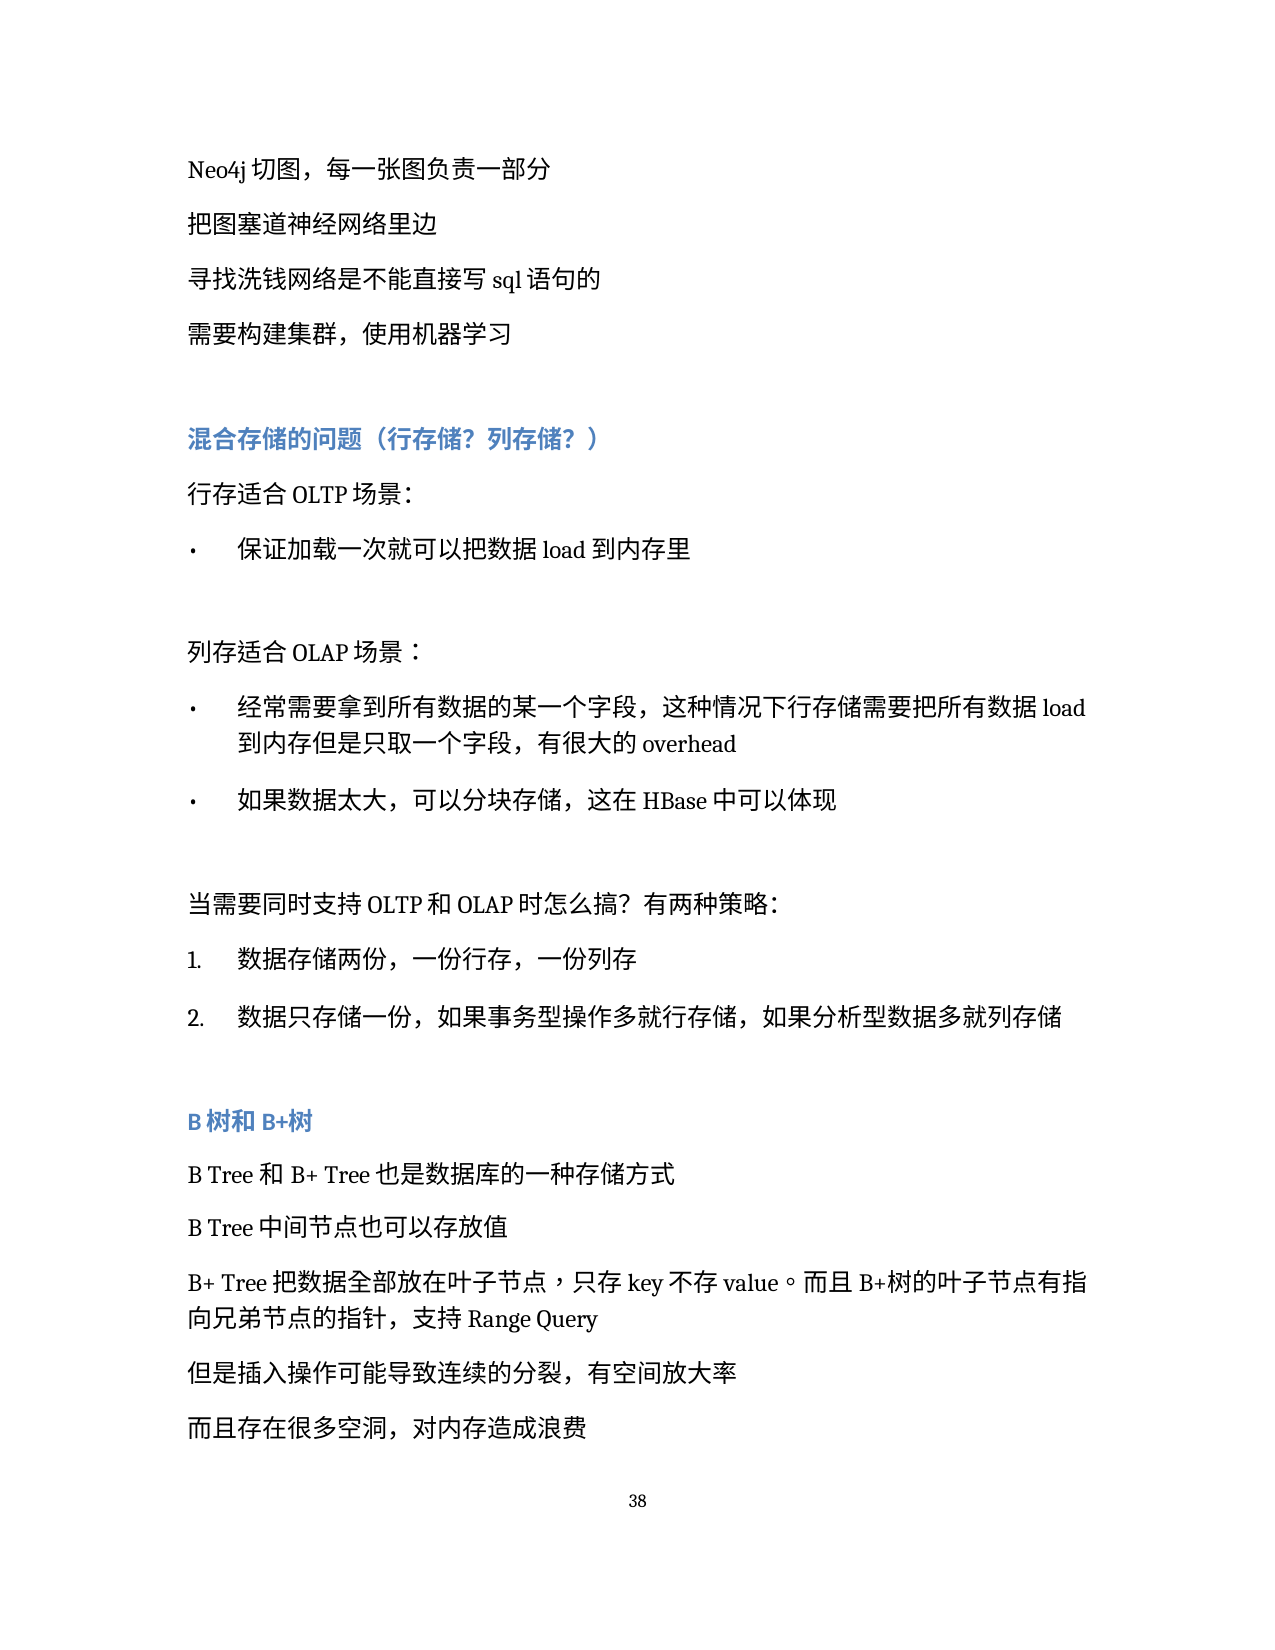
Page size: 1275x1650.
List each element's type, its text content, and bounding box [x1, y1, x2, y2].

text Neo4j切图，每一张图负责一部分 [187, 150, 1087, 186]
subtitle 混合存储的问题（行存储？列存储？） [187, 419, 1087, 456]
text 寻找洗钱网络是不能直接写sql语句的 [187, 260, 1087, 296]
text 当需要同时支持OLTP和OLAP时怎么搞？有两种策略： [187, 885, 1087, 921]
text B Tree中间节点也可以存放值 [187, 1209, 1087, 1243]
list 如果数据太大，可以分块存储，这在HBase中可以体现 [187, 780, 1087, 817]
text B+ Tree把数据全部放在叶子节点，只存key不存value。而且B+树的叶子节点有指向兄弟节点的指针，支持Range Query [187, 1262, 1087, 1334]
list 数据存储两份，一份行存，一份列存 [187, 940, 1087, 976]
text 而且存在很多空洞，对内存造成浪费 [187, 1408, 1087, 1444]
text 把图塞道神经网络里边 [187, 205, 1087, 241]
text B Tree 和 B+ Tree也是数据库的一种存储方式 [187, 1156, 1087, 1191]
text 需要构建集群，使用机器学习 [187, 315, 1087, 351]
text 列存适合OLAP场景： [187, 634, 1087, 668]
text 行存适合OLTP场景： [187, 474, 1087, 511]
text 但是插入操作可能导致连续的分裂，有空间放大率 [187, 1353, 1087, 1389]
subtitle B树和B+树 [187, 1104, 1087, 1138]
list 数据只存储一份，如果事务型操作多就行存储，如果分析型数据多就列存储 [187, 997, 1087, 1033]
list 经常需要拿到所有数据的某一个字段，这种情况下行存储需要把所有数据load到内存但是只取一个字段，有很大的overhead [187, 687, 1087, 759]
list 保证加载一次就可以把数据load到内存里 [187, 529, 1087, 566]
